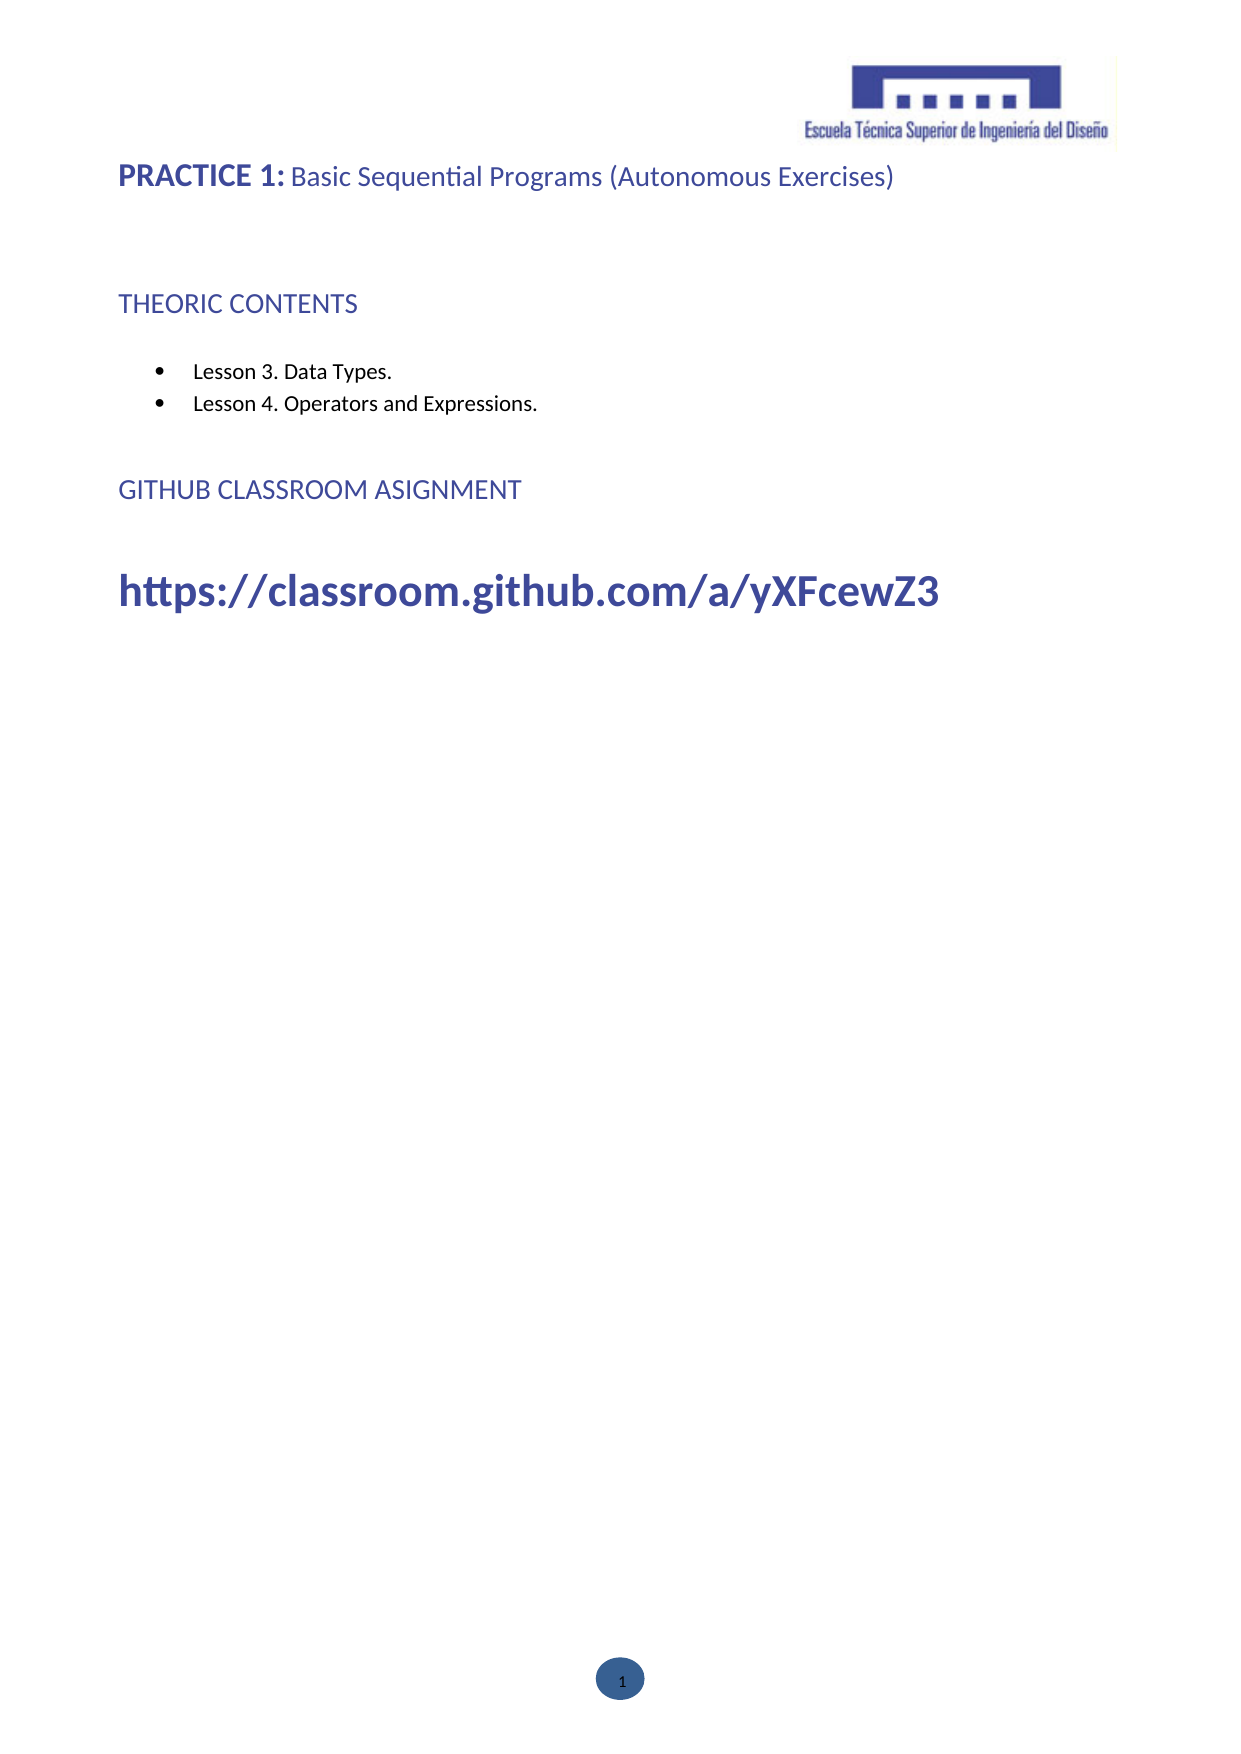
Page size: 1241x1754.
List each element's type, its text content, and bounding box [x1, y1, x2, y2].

list Lesson 4. Operators and Expressions. [156, 389, 1122, 417]
picture [796, 56, 1118, 152]
text https://classroom.github.com/a/yXFcewZ3 [118, 562, 1122, 618]
text GITHUB CLASSROOM ASIGNMENT [118, 471, 1122, 507]
list Lesson 3. Data Types. [156, 357, 1122, 385]
text THEORIC CONTENTS [118, 285, 1122, 320]
